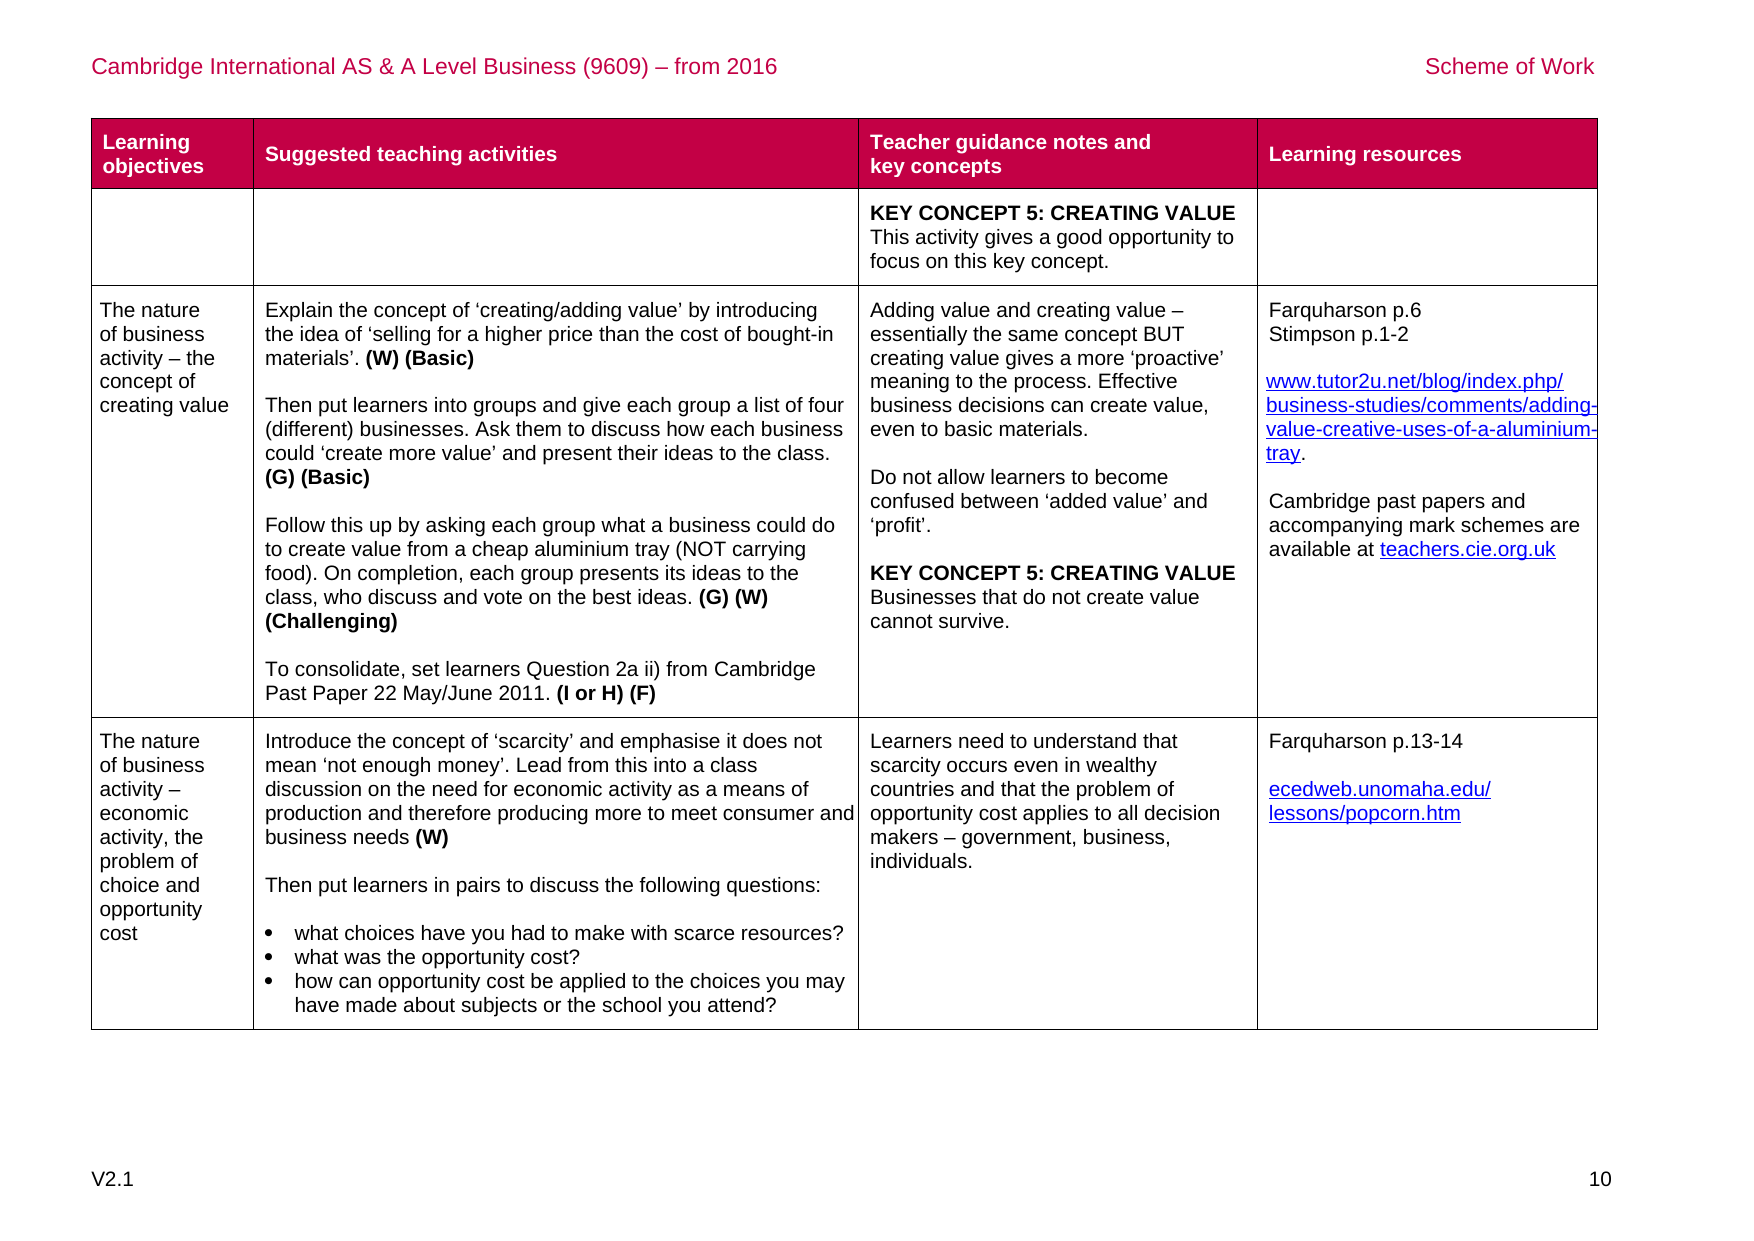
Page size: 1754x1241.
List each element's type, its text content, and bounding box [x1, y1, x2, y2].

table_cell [1258, 189, 1597, 285]
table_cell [254, 189, 858, 285]
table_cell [1258, 718, 1597, 1029]
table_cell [859, 189, 1257, 285]
table_cell Farquharson p.6 Stimpson p.1-2 www.tutor2u.net/blog/index.php/business-studies/comments/adding-value-creative-uses-of-a-aluminium-tray. Cambridge past papers and accompanying mark schemes are available at teachers.cie.org.uk [1258, 286, 1597, 717]
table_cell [92, 189, 253, 285]
table_header Teacher guidance notes and key concepts [859, 119, 1257, 188]
table_cell The nature of business activity – the concept of creating value [92, 286, 253, 717]
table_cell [254, 718, 858, 1029]
table_header Suggested teaching activities [254, 119, 858, 188]
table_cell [92, 718, 253, 1029]
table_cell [859, 718, 1257, 1029]
table_header Learning resources [1258, 119, 1597, 188]
table_cell Explain the concept of ‘creating/adding value’ by introducing the idea of ‘selling for a higher price than the cost of bought-in materials’. (W) (Basic) Then put learners into groups and give each group a list of four (different) businesses. Ask them to discuss how each business could ‘create more value’ and present their ideas to the class. (G) (Basic) Follow this up by asking each group what a business could do to create value from a cheap aluminium tray (NOT carrying food). On completion, each group presents its ideas to the class, who discuss and vote on the best ideas. (G) (W) (Challenging) To consolidate, set learners Question 2a ii) from Cambridge Past Paper 22 May/June 2011. (I or H) (F) [254, 286, 858, 717]
table_cell Adding value and creating value – essentially the same concept BUT creating value gives a more ‘proactive’ meaning to the process. Effective business decisions can create value, even to basic materials. Do not allow learners to become confused between ‘added value’ and ‘profit’. KEY CONCEPT 5: CREATING VALUE Businesses that do not create value cannot survive. [859, 286, 1257, 717]
table_header Learning objectives [92, 119, 253, 188]
